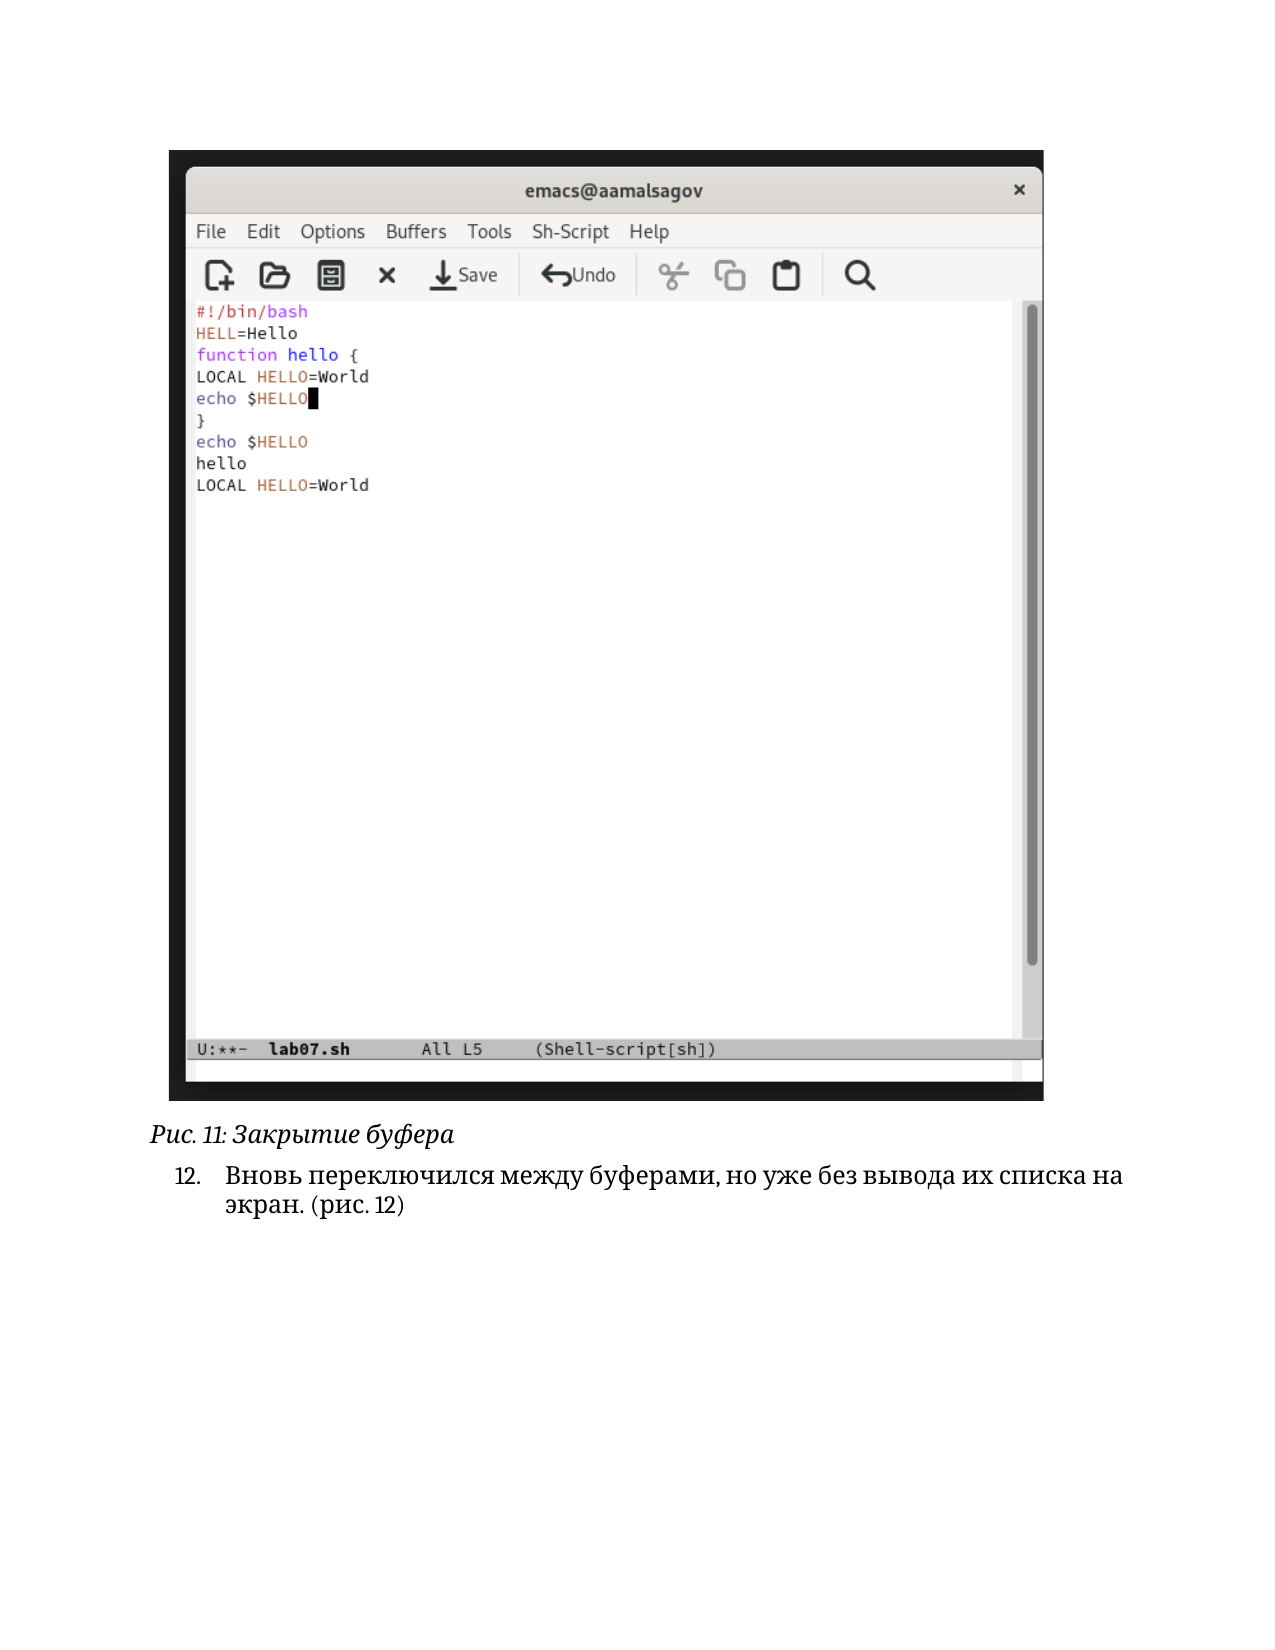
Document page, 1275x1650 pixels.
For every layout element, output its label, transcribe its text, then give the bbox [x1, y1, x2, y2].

text Рис. 11: Закрытие буфера [150, 1121, 1125, 1150]
list Вновь переключился между буферами, но уже без вывода их списка на экран. (рис. 12) [175, 1162, 1125, 1220]
picture [168, 150, 1044, 1101]
